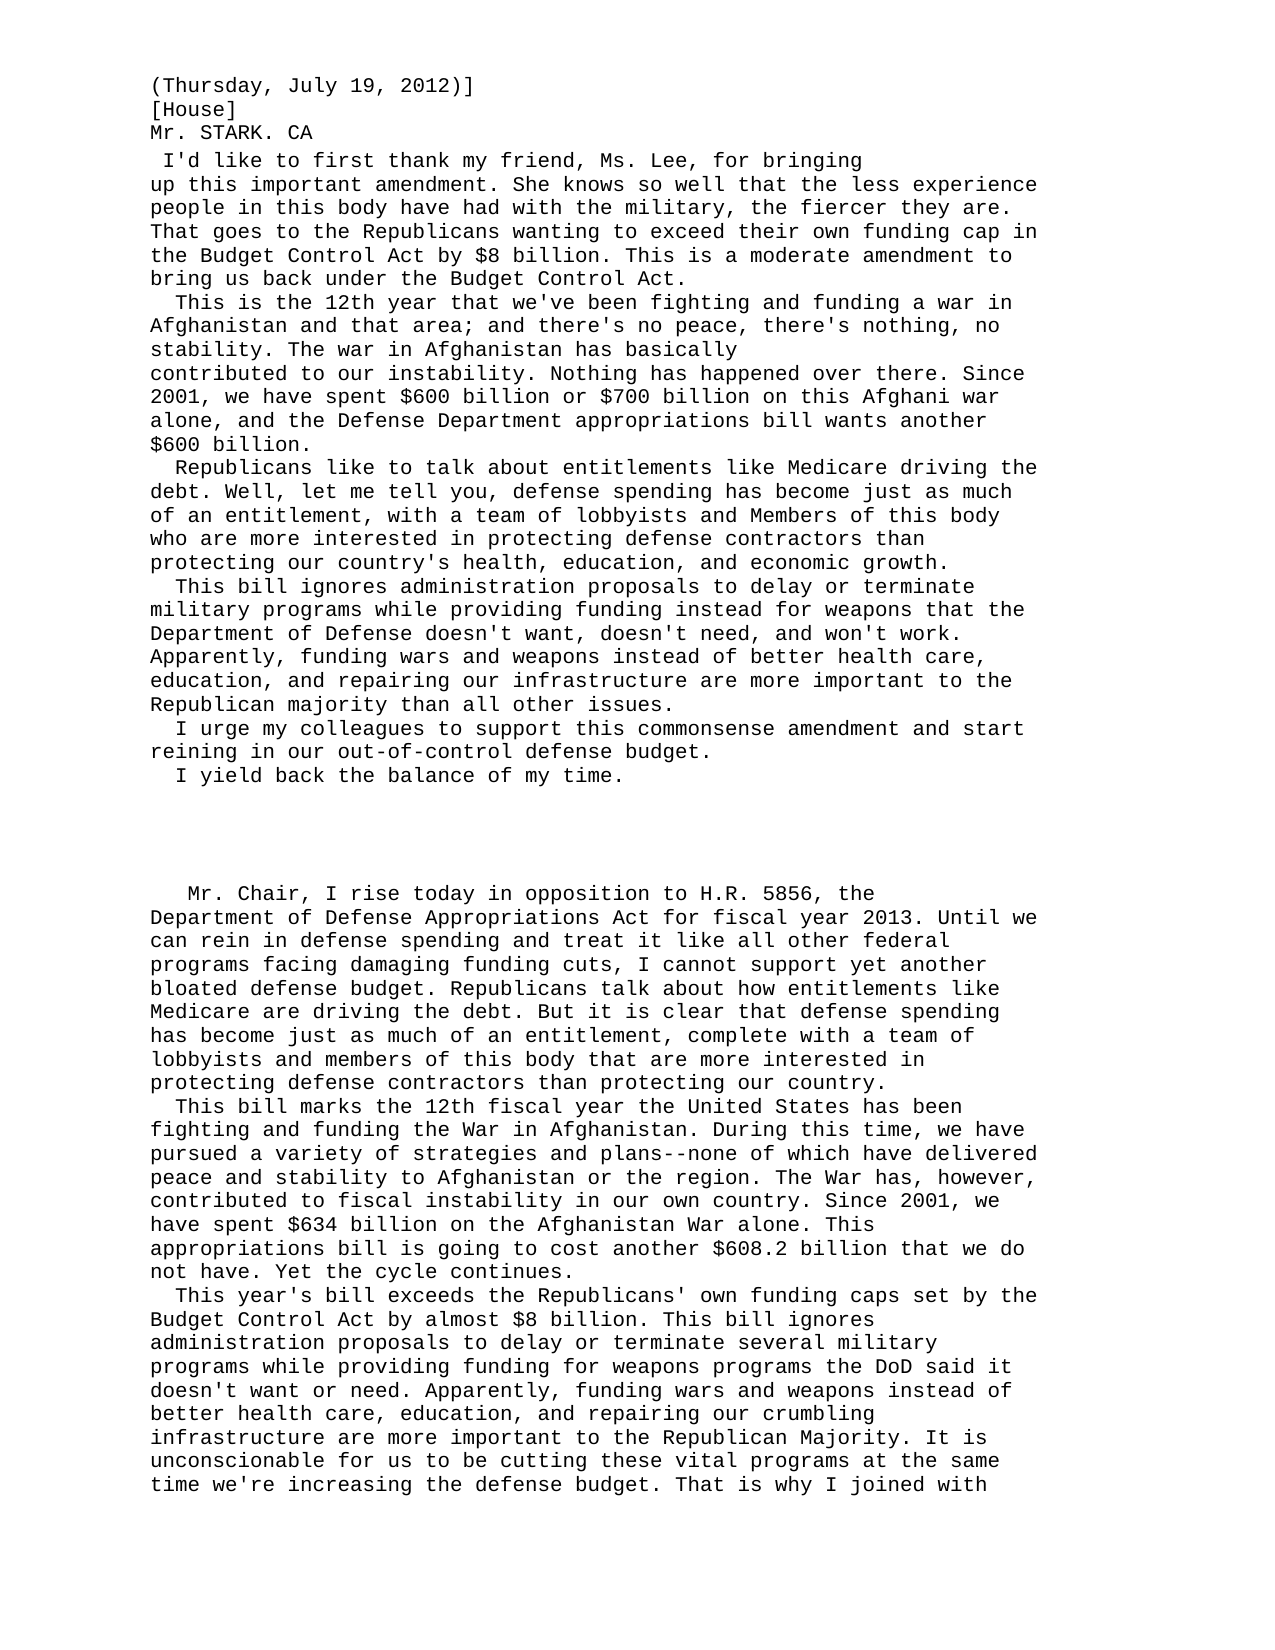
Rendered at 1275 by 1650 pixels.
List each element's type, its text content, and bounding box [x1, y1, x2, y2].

text military programs while providing funding instead for weapons that the [150, 599, 1125, 623]
text Afghanistan and that area; and there's no peace, there's nothing, no [150, 316, 1125, 339]
text I urge my colleagues to support this commonsense amendment and start [150, 717, 1125, 741]
text unconscionable for us to be cutting these vital programs at the same [150, 1451, 1125, 1474]
text Budget Control Act by almost $8 billion. This bill ignores [150, 1309, 1125, 1332]
text administration proposals to delay or terminate several military [150, 1332, 1125, 1356]
text infrastructure are more important to the Republican Majority. It is [150, 1427, 1125, 1451]
text programs while providing funding for weapons programs the DoD said it [150, 1356, 1125, 1379]
text who are more interested in protecting defense contractors than [150, 528, 1125, 552]
text not have. Yet the cycle continues. [150, 1261, 1125, 1285]
text bloated defense budget. Republicans talk about how entitlements like [150, 978, 1125, 1001]
text That goes to the Republicans wanting to exceed their own funding cap in [150, 221, 1125, 244]
text have spent $634 billion on the Afghanistan War alone. This [150, 1214, 1125, 1238]
text has become just as much of an entitlement, complete with a team of [150, 1025, 1125, 1048]
text fighting and funding the War in Afghanistan. During this time, we have [150, 1119, 1125, 1143]
text pursued a variety of strategies and plans--none of which have delivered [150, 1143, 1125, 1167]
text Republicans like to talk about entitlements like Medicare driving the [150, 457, 1125, 481]
text This year's bill exceeds the Republicans' own funding caps set by the [150, 1285, 1125, 1309]
text reining in our out-of-control defense budget. [150, 741, 1125, 765]
text This bill ignores administration proposals to delay or terminate [150, 576, 1125, 599]
text peace and stability to Afghanistan or the region. The War has, however, [150, 1167, 1125, 1190]
text This bill marks the 12th fiscal year the United States has been [150, 1096, 1125, 1119]
text lobbyists and members of this body that are more interested in [150, 1048, 1125, 1072]
text of an entitlement, with a team of lobbyists and Members of this body [150, 505, 1125, 528]
text contributed to our instability. Nothing has happened over there. Since [150, 363, 1125, 386]
text protecting defense contractors than protecting our country. [150, 1072, 1125, 1096]
text bring us back under the Budget Control Act. [150, 268, 1125, 292]
text contributed to fiscal instability in our own country. Since 2001, we [150, 1190, 1125, 1214]
text stability. The war in Afghanistan has basically [150, 339, 1125, 363]
text protecting our country's health, education, and economic growth. [150, 552, 1125, 576]
text Medicare are driving the debt. But it is clear that defense spending [150, 1001, 1125, 1025]
text $600 billion. [150, 434, 1125, 457]
text Department of Defense doesn't want, doesn't need, and won't work. [150, 623, 1125, 647]
text up this important amendment. She knows so well that the less experience [150, 174, 1125, 197]
text doesn't want or need. Apparently, funding wars and weapons instead of [150, 1379, 1125, 1403]
text Department of Defense Appropriations Act for fiscal year 2013. Until we [150, 907, 1125, 930]
text time we're increasing the defense budget. That is why I joined with [150, 1474, 1125, 1498]
text I yield back the balance of my time. [150, 765, 1125, 788]
text appropriations bill is going to cost another $608.2 billion that we do [150, 1238, 1125, 1261]
text education, and repairing our infrastructure are more important to the [150, 670, 1125, 694]
text people in this body have had with the military, the fiercer they are. [150, 197, 1125, 221]
text programs facing damaging funding cuts, I cannot support yet another [150, 954, 1125, 978]
text the Budget Control Act by $8 billion. This is a moderate amendment to [150, 244, 1125, 268]
text debt. Well, let me tell you, defense spending has become just as much [150, 481, 1125, 505]
text 2001, we have spent $600 billion or $700 billion on this Afghani war [150, 386, 1125, 410]
text This is the 12th year that we've been fighting and funding a war in [150, 292, 1125, 316]
text Apparently, funding wars and weapons instead of better health care, [150, 647, 1125, 670]
text Mr. Chair, I rise today in opposition to H.R. 5856, the [150, 883, 1125, 907]
text alone, and the Defense Department appropriations bill wants another [150, 410, 1125, 434]
text I'd like to first thank my friend, Ms. Lee, for bringing [150, 150, 1125, 174]
text can rein in defense spending and treat it like all other federal [150, 930, 1125, 954]
text Republican majority than all other issues. [150, 694, 1125, 717]
text better health care, education, and repairing our crumbling [150, 1403, 1125, 1427]
